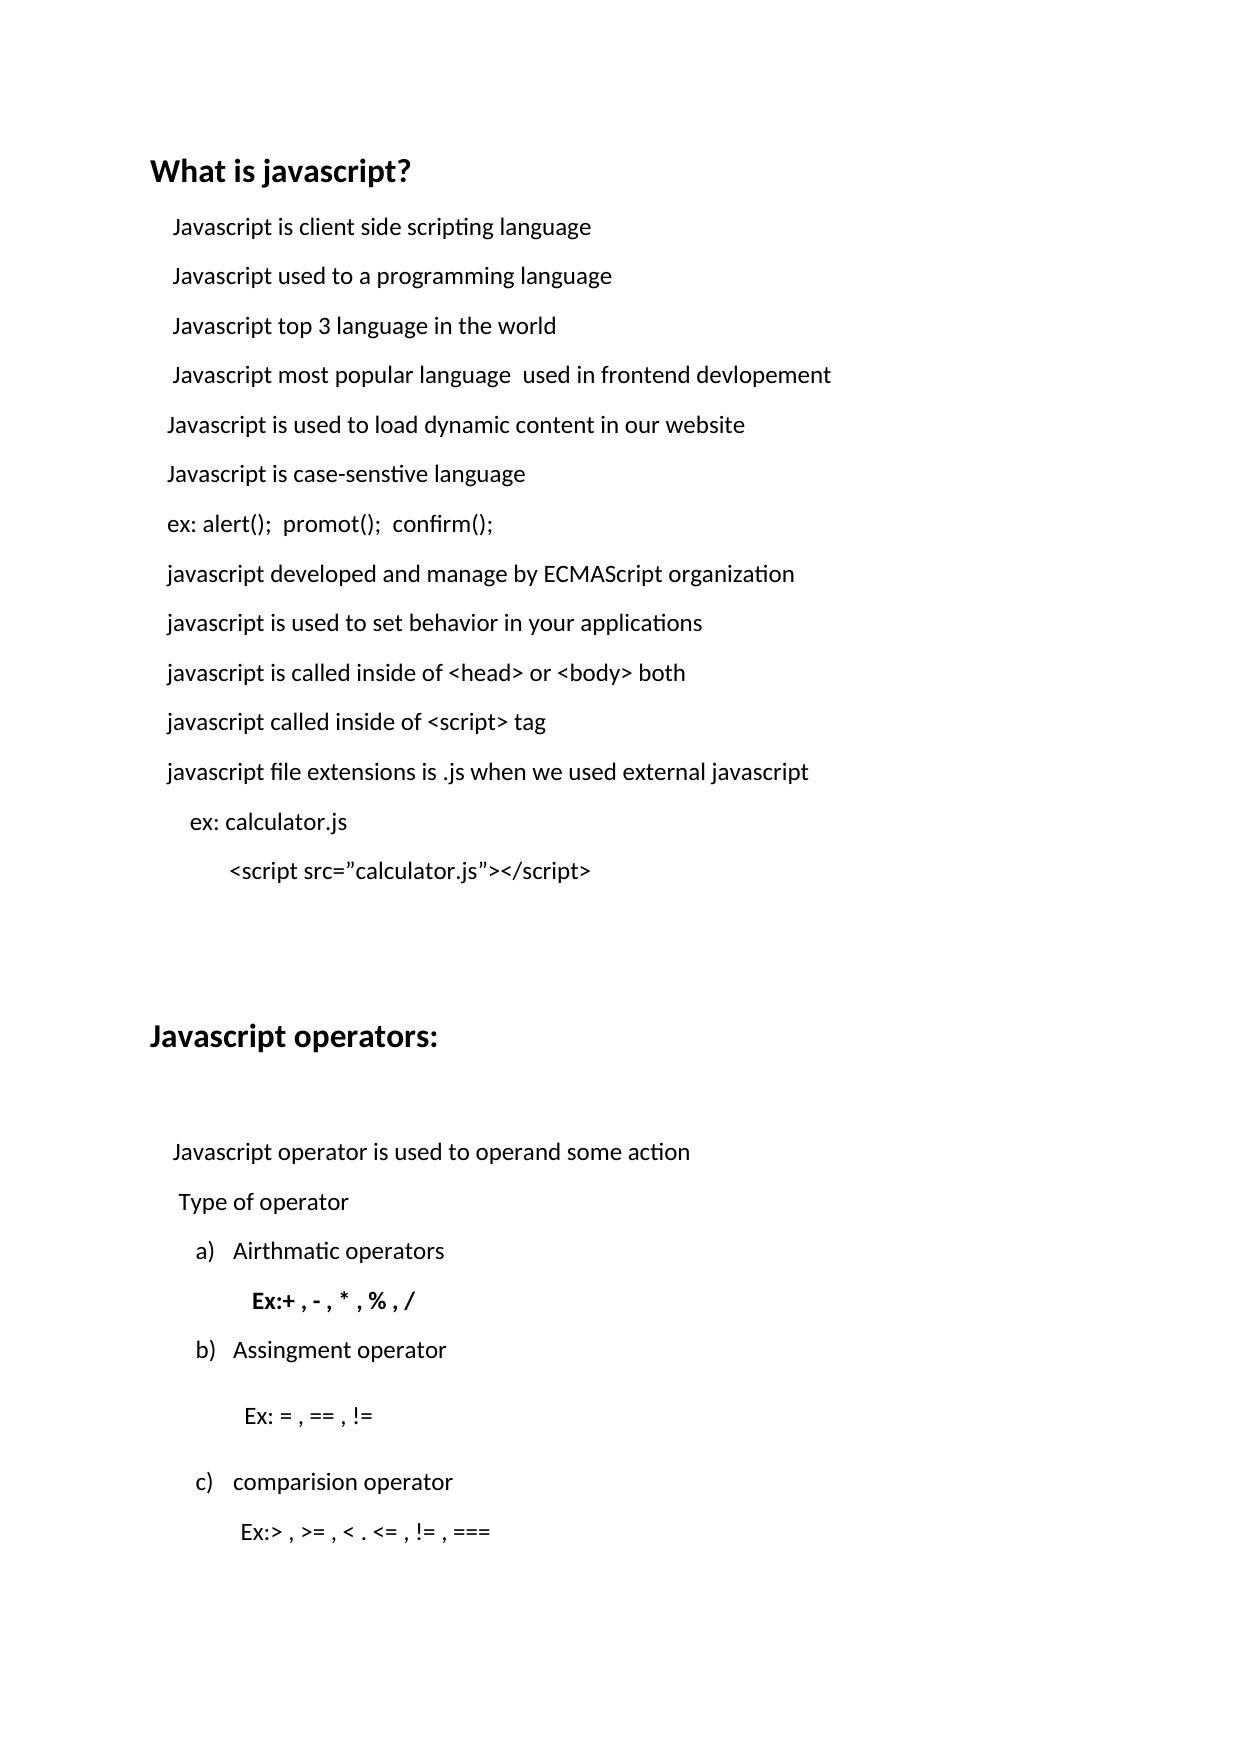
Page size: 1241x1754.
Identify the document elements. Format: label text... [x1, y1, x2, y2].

text javascript called inside of <script> tag [150, 706, 1090, 737]
text javascript file extensions is .js when we used external javascript [150, 756, 1090, 787]
text Javascript operators: [150, 1015, 1090, 1056]
text Javascript top 3 language in the world [150, 310, 1090, 340]
list comparision operator [195, 1466, 1090, 1497]
list Ex: = , == , != [233, 1400, 1090, 1431]
text Javascript used to a programming language [150, 260, 1090, 291]
text Ex:+ , - , * , % , / [195, 1285, 1090, 1316]
text Javascript most popular language used in frontend devlopement [150, 359, 1090, 390]
text javascript is called inside of <head> or <body> both [150, 657, 1090, 687]
text Ex:> , >= , < . <= , != , === [150, 1516, 1090, 1546]
text ex: alert(); promot(); confirm(); [150, 508, 1090, 539]
text Type of operator [150, 1186, 1090, 1216]
text ex: calculator.js [150, 806, 1090, 836]
list Airthmatic operators [195, 1235, 1090, 1266]
text Javascript operator is used to operand some action [150, 1136, 1090, 1167]
text javascript is used to set behavior in your applications [150, 607, 1090, 638]
text What is javascript? [150, 150, 1090, 191]
text Javascript is used to load dynamic content in our website [150, 409, 1090, 439]
list Assingment operator [195, 1334, 1090, 1365]
text Javascript is case-senstive language [150, 458, 1090, 489]
text <script src=”calculator.js”></script> [150, 855, 1090, 886]
text javascript developed and manage by ECMAScript organization [150, 558, 1090, 588]
text Javascript is client side scripting language [150, 211, 1090, 241]
